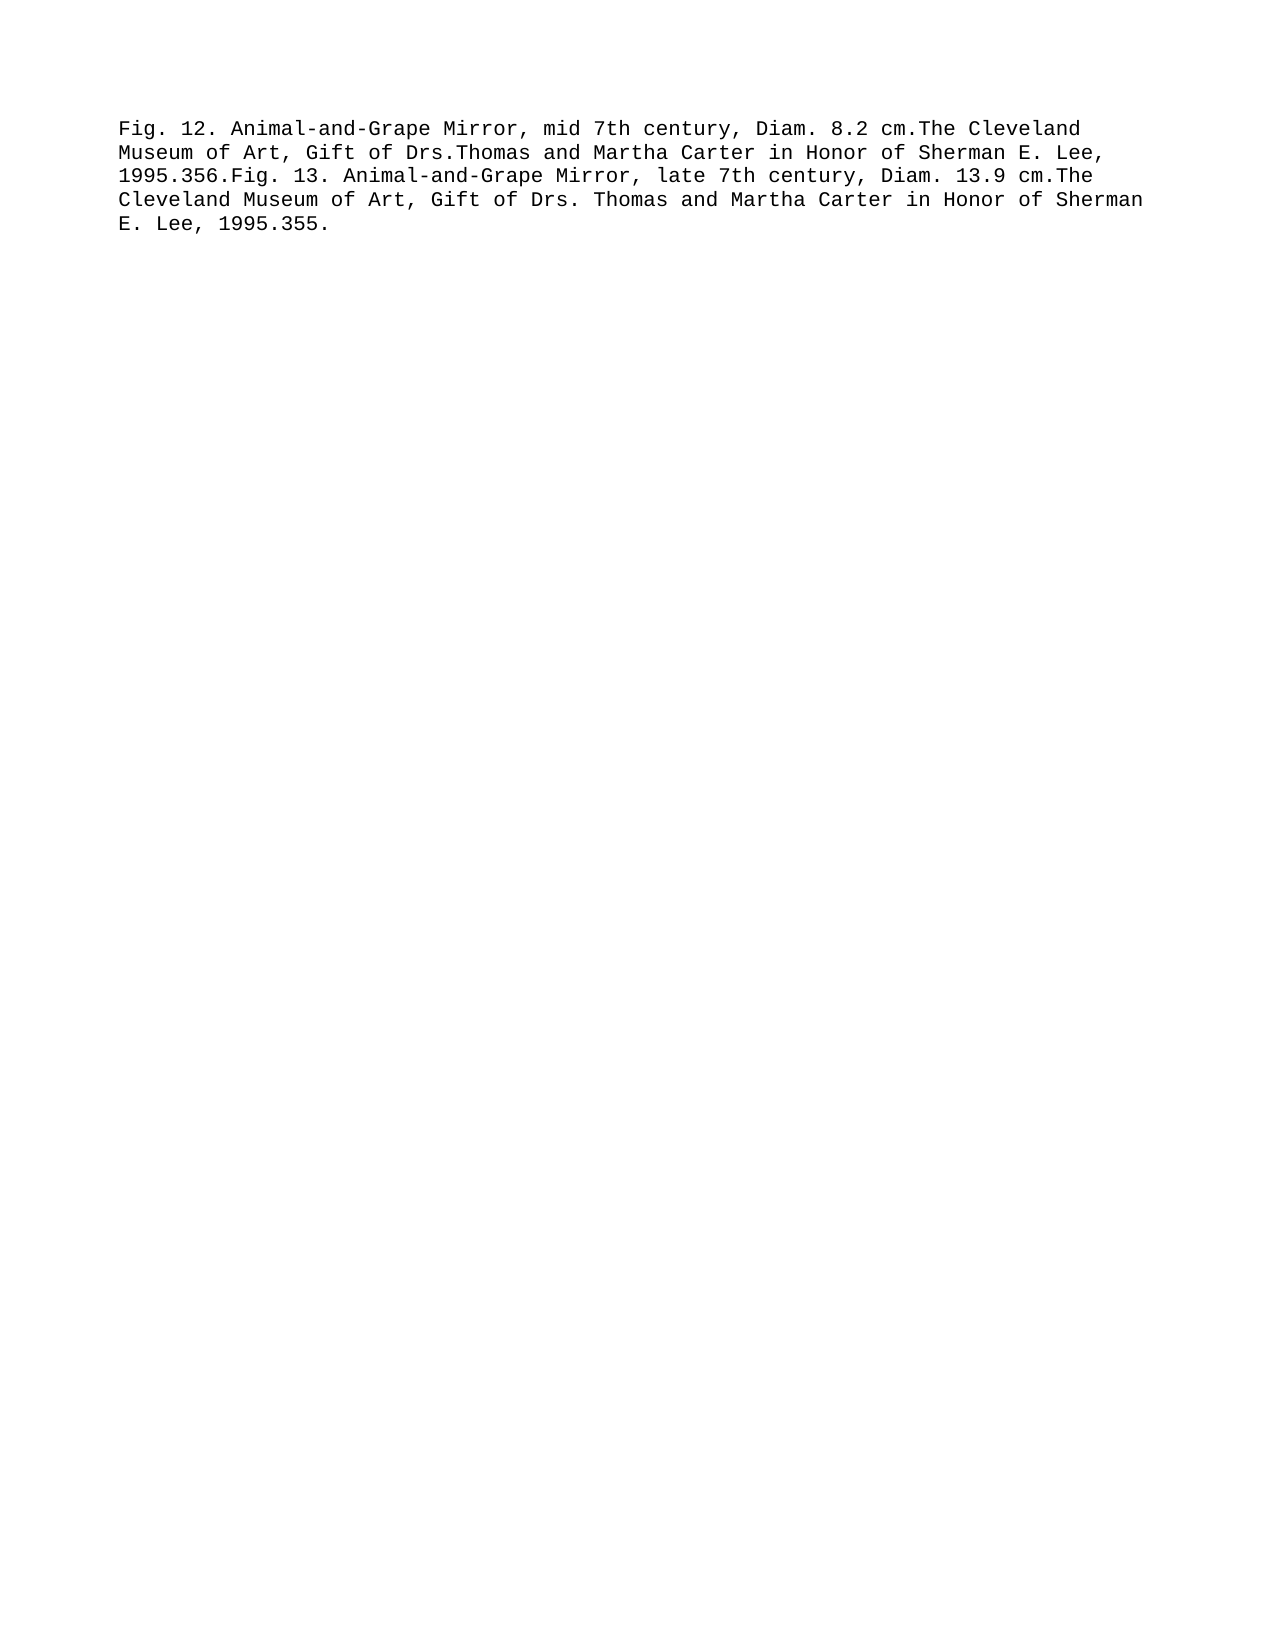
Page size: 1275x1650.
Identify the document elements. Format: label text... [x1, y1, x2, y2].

text Fig. 12. Animal-and-Grape Mirror, mid 7th century, Diam. 8.2 cm.The Cleveland Museum of Art, Gift of Drs.Thomas and Martha Carter in Honor of Sherman E. Lee, 1995.356.Fig. 13. Animal-and-Grape Mirror, late 7th century, Diam. 13.9 cm.The Cleveland Museum of Art, Gift of Drs. Thomas and Martha Carter in Honor of Sherman E. Lee, 1995.355. [118, 118, 1157, 236]
